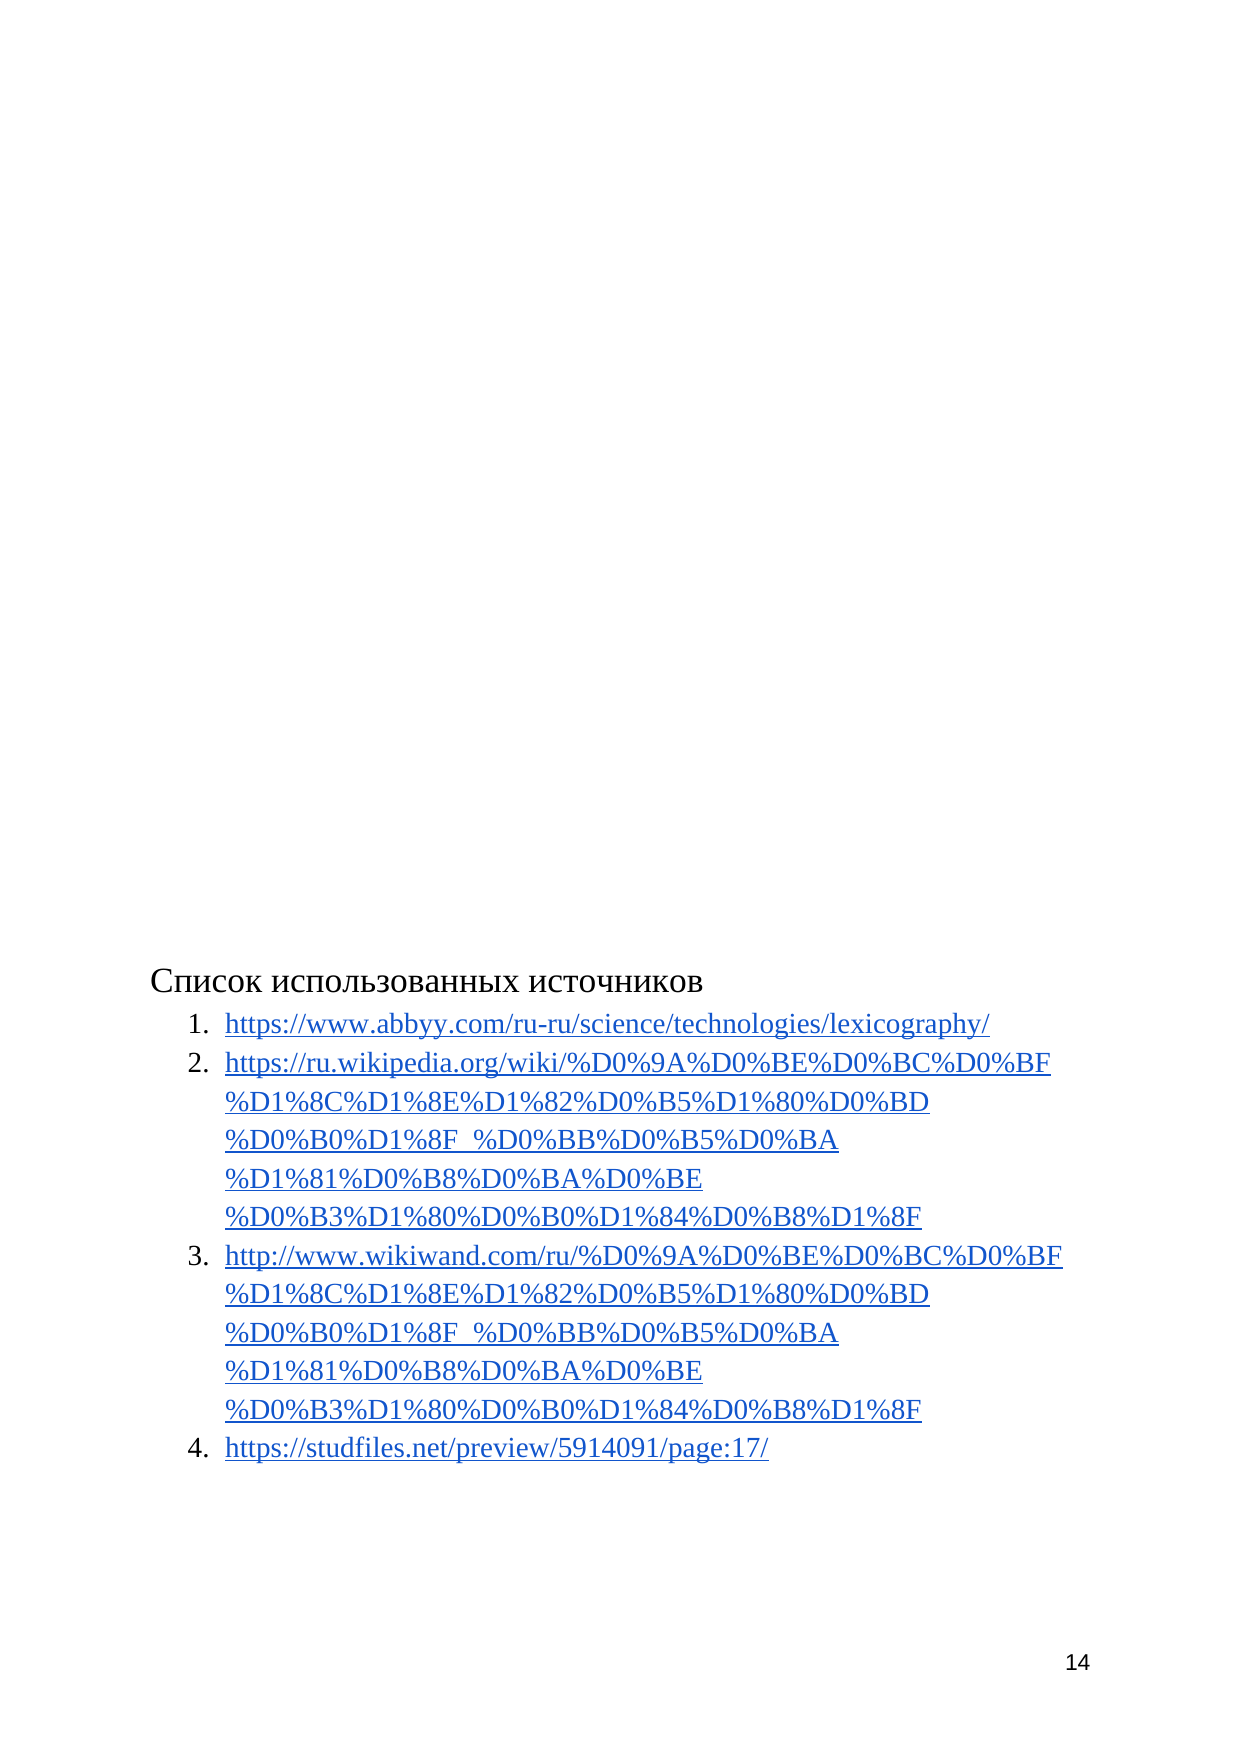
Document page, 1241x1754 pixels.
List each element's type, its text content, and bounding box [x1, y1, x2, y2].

list http://www.wikiwand.com/ru/%D0%9A%D0%BE%D0%BC%D0%BF%D1%8C%D1%8E%D1%82%D0%B5%D1%80%D0%BD%D0%B0%D1%8F_%D0%BB%D0%B5%D0%BA%D1%81%D0%B8%D0%BA%D0%BE%D0%B3%D1%80%D0%B0%D1%84%D0%B8%D1%8F [187, 1238, 1090, 1426]
list https://ru.wikipedia.org/wiki/%D0%9A%D0%BE%D0%BC%D0%BF%D1%8C%D1%8E%D1%82%D0%B5%D1%80%D0%BD%D0%B0%D1%8F_%D0%BB%D0%B5%D0%BA%D1%81%D0%B8%D0%BA%D0%BE%D0%B3%D1%80%D0%B0%D1%84%D0%B8%D1%8F [187, 1045, 1090, 1233]
list https://studfiles.net/preview/5914091/page:17/ [187, 1431, 1090, 1464]
text Список использованных источников [150, 960, 1090, 1001]
list https://www.abbyy.com/ru-ru/science/technologies/lexicography/ [187, 1007, 1090, 1040]
